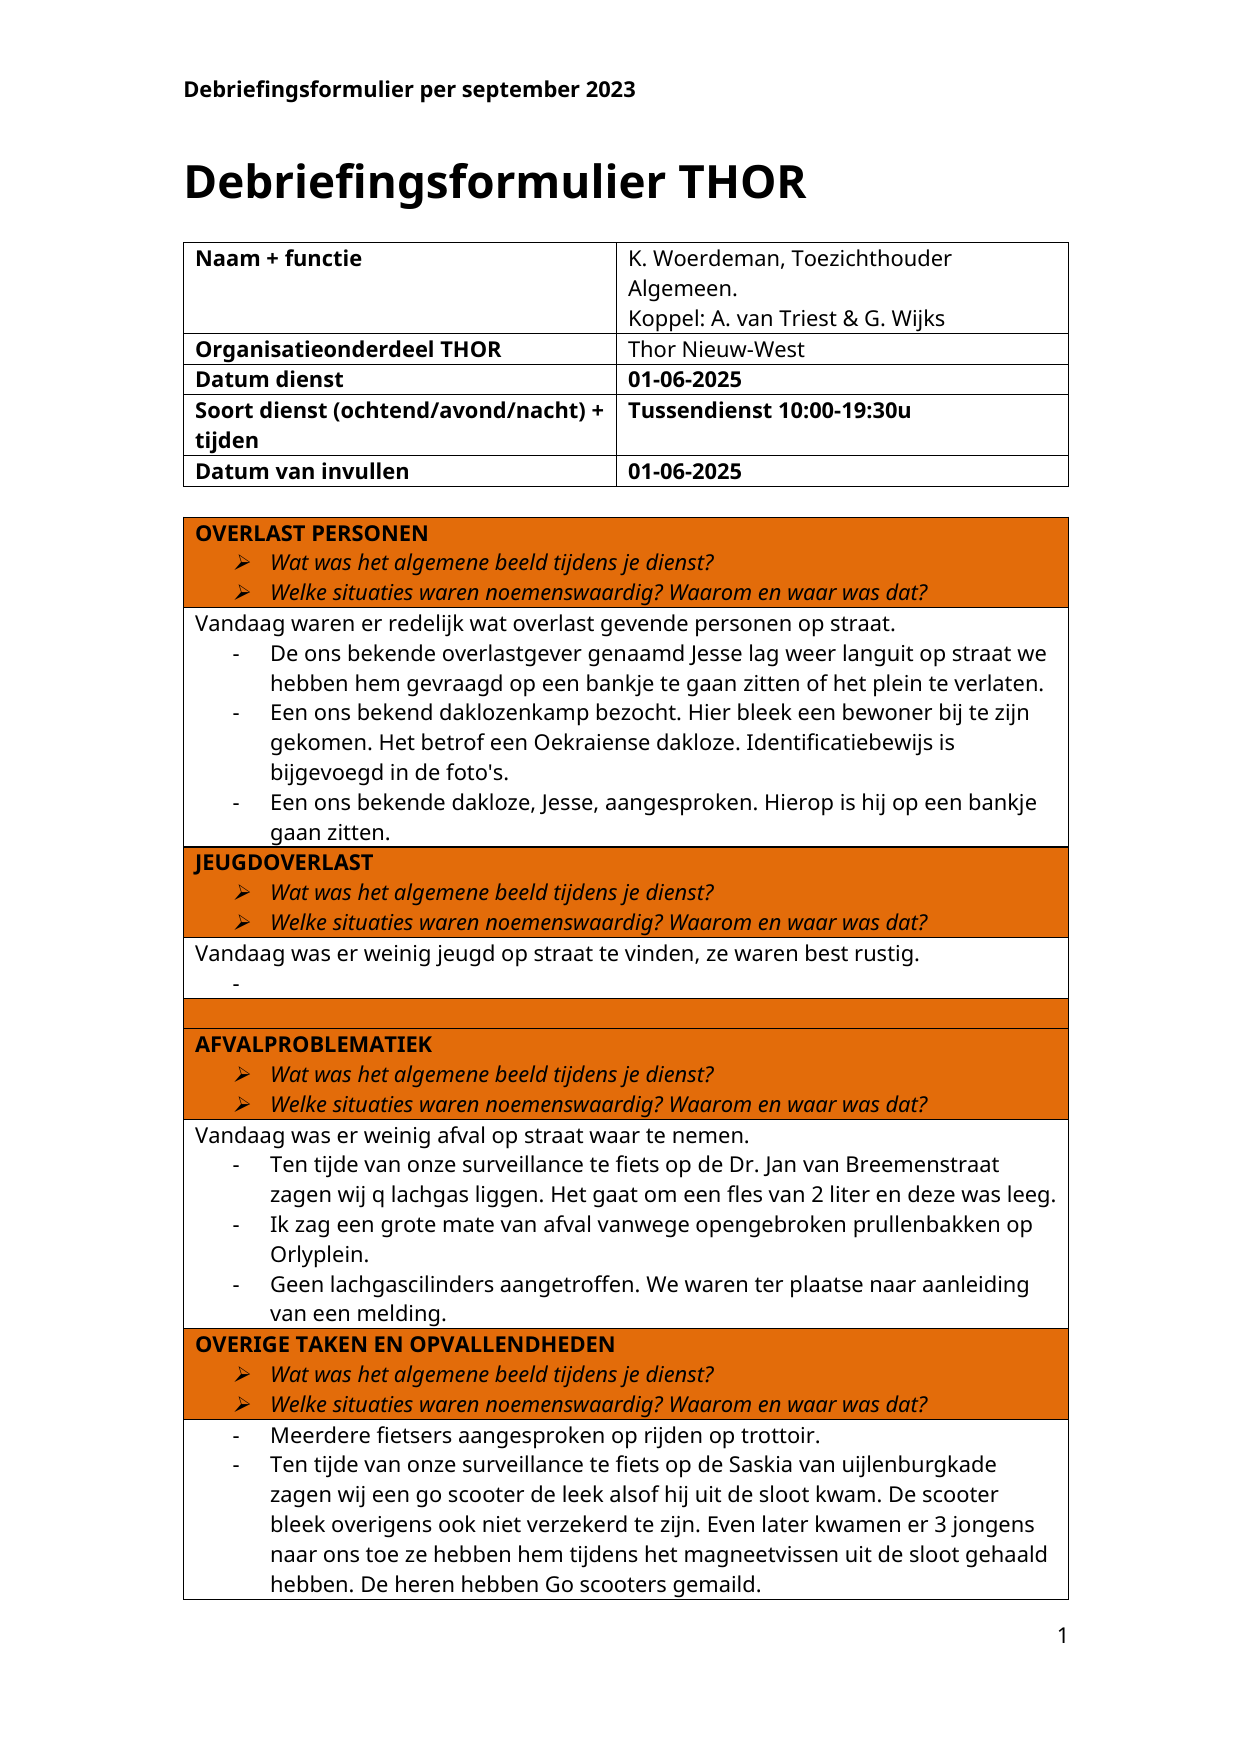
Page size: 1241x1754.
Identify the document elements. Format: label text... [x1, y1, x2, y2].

table_cell OVERIGE TAKEN EN OPVALLENDHEDEN Wat was het algemene beeld tijdens je dienst? Welke situaties waren noemenswaardig? Waarom en waar was dat? [184, 1329, 1068, 1419]
table_header OVERLAST PERSONEN Wat was het algemene beeld tijdens je dienst? Welke situaties waren noemenswaardig? Waarom en waar was dat? [184, 518, 1068, 607]
text Debriefingsformulier THOR [183, 150, 1069, 212]
table_cell Soort dienst (ochtend/avond/nacht) + tijden [184, 395, 616, 455]
table_header K. Woerdeman, Toezichthouder Algemeen. Koppel: A. van Triest & G. Wijks [617, 243, 1068, 333]
table_cell Organisatieonderdeel THOR [184, 334, 616, 363]
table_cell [184, 1420, 1068, 1598]
table_cell 01-06-2025 [617, 456, 1068, 486]
table_cell 01-06-2025 [617, 365, 1068, 394]
table_cell JEUGDOVERLAST Wat was het algemene beeld tijdens je dienst? Welke situaties waren noemenswaardig? Waarom en waar was dat? [184, 848, 1068, 937]
table_cell Vandaag was er weinig jeugd op straat te vinden, ze waren best rustig. [184, 938, 1068, 997]
table_cell Datum van invullen [184, 456, 616, 486]
table_cell Vandaag was er weinig afval op straat waar te nemen. Ten tijde van onze surveillance te fiets op de Dr. Jan van Breemenstraat zagen wij q lachgas liggen. Het gaat om een fles van 2 liter en deze was leeg. Ik zag een grote mate van afval vanwege opengebroken prullenbakken op Orlyplein. Geen lachgascilinders aangetroffen. We waren ter plaatse naar aanleiding van een melding. [184, 1120, 1068, 1328]
table_cell AFVALPROBLEMATIEK Wat was het algemene beeld tijdens je dienst? Welke situaties waren noemenswaardig? Waarom en waar was dat? [184, 1029, 1068, 1119]
table_cell Tussendienst 10:00-19:30u [617, 395, 1068, 455]
table_cell Vandaag waren er redelijk wat overlast gevende personen op straat. De ons bekende overlastgever genaamd Jesse lag weer languit op straat we hebben hem gevraagd op een bankje te gaan zitten of het plein te verlaten. Een ons bekend daklozenkamp bezocht. Hier bleek een bewoner bij te zijn gekomen. Het betrof een Oekraiense dakloze. Identificatiebewijs is bijgevoegd in de foto's. Een ons bekende dakloze, Jesse, aangesproken. Hierop is hij op een bankje gaan zitten. [184, 608, 1068, 846]
table_cell Datum dienst [184, 365, 616, 394]
table_cell Thor Nieuw-West [617, 334, 1068, 363]
table_cell [184, 999, 1068, 1028]
table_header Naam + functie [184, 243, 616, 333]
